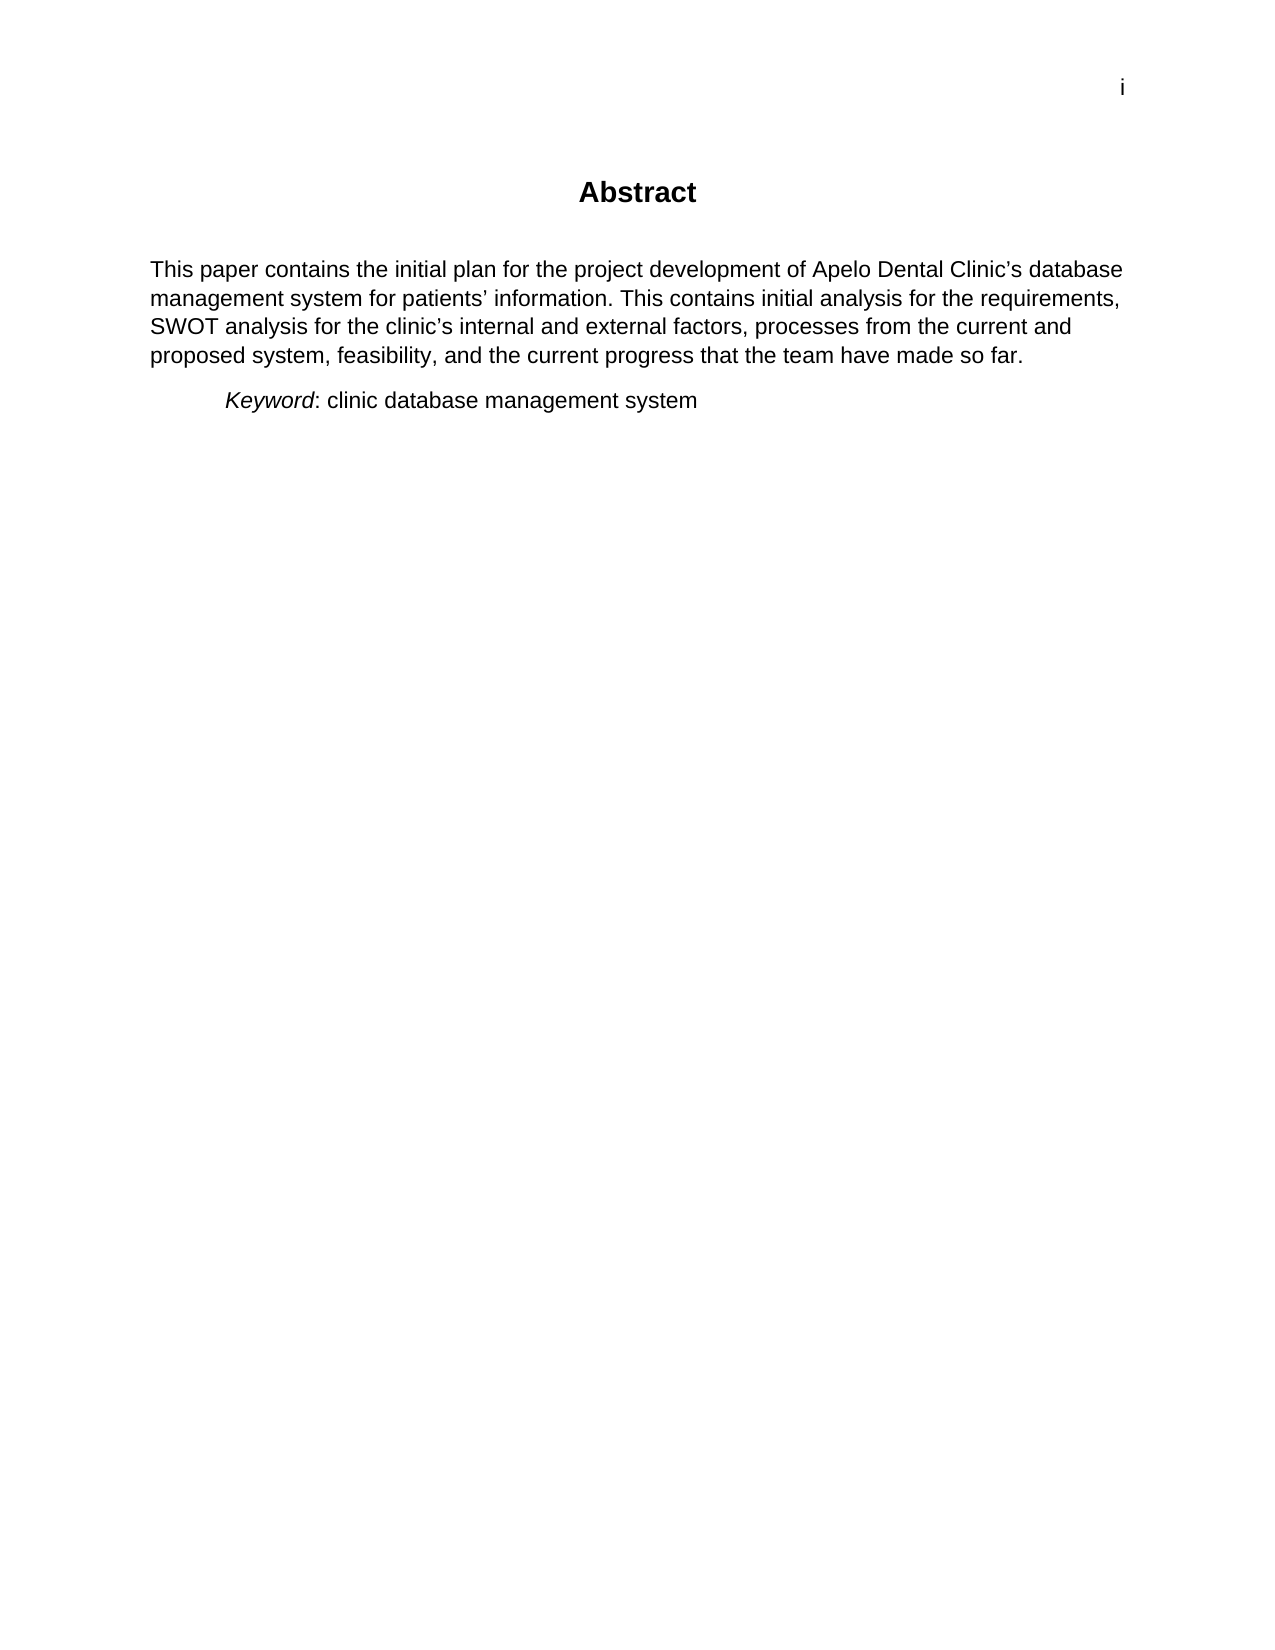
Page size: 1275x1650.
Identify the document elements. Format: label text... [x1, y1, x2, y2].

subtitle Abstract [150, 175, 1125, 208]
text This paper contains the initial plan for the project development of Apelo Dental Clinic’s database management system for patients’ information. This contains initial analysis for the requirements, SWOT analysis for the clinic’s internal and external factors, processes from the current and proposed system, feasibility, and the current progress that the team have made so far. [150, 256, 1125, 368]
text Keyword: clinic database management system [150, 387, 1125, 413]
